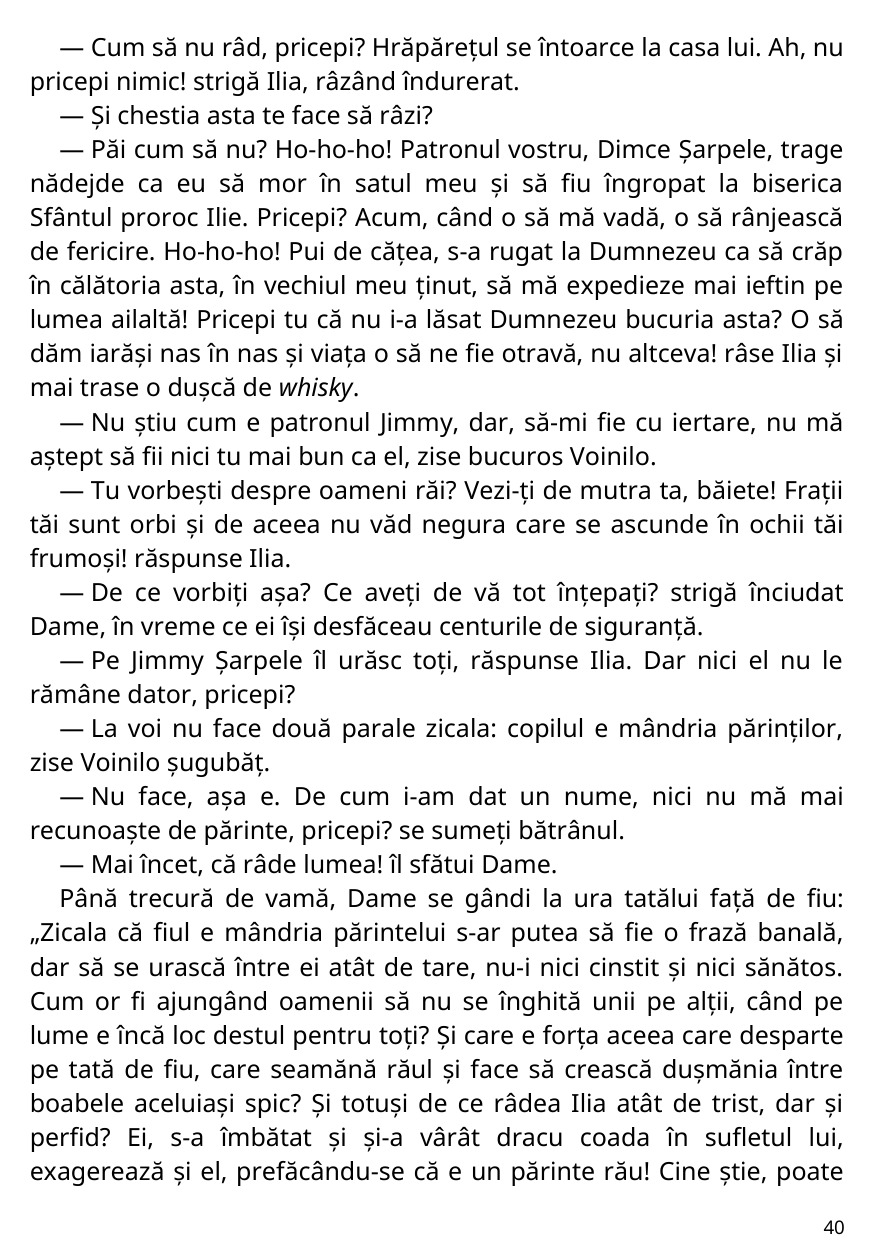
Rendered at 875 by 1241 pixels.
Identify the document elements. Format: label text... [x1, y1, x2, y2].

text — Tu vorbești despre oameni răi? Vezi-ți de mutra ta, băiete! Frații tăi sunt orbi și de aceea nu văd negura care se ascunde în ochii tăi frumoși! răspunse Ilia. [29, 472, 844, 574]
text — Cum să nu râd, pricepi? Hrăpărețul se întoarce la casa lui. Ah, nu pricepi nimic! strigă Ilia, râzând îndurerat. [29, 29, 844, 98]
text — Și chestia asta te face să râzi? [29, 98, 844, 132]
text — Nu face, așa e. De cum i-am dat un nume, nici nu mă mai recunoaște de părinte, pricepi? se sumeți bătrânul. [29, 779, 844, 847]
text — Mai încet, că râde lumea! îl sfătui Dame. [29, 847, 844, 881]
text — Păi cum să nu? Ho-ho-ho! Patronul vostru, Dimce Șarpele, trage nădejde ca eu să mor în satul meu și să fiu îngropat la biserica Sfântul proroc Ilie. Pricepi? Acum, când o să mă vadă, o să rânjească de fericire. Ho-ho-ho! Pui de cățea, s-a rugat la Dumnezeu ca să crăp în călătoria asta, în vechiul meu ținut, să mă expedieze mai ieftin pe lumea ailaltă! Pricepi tu că nu i-a lăsat Dumnezeu bucuria asta? O să dăm iarăși nas în nas și viața o să ne fie otravă, nu altceva! râse Ilia și mai trase o dușcă de whisky. [29, 132, 844, 404]
text — De ce vorbiți așa? Ce aveți de vă tot înțepați? strigă înciudat Dame, în vreme ce ei își desfăceau centurile de siguranță. [29, 574, 844, 643]
text — Nu știu cum e patronul Jimmy, dar, să-mi fie cu iertare, nu mă aștept să fii nici tu mai bun ca el, zise bucuros Voinilo. [29, 404, 844, 472]
text — Pe Jimmy Șarpele îl urăsc toți, răspunse Ilia. Dar nici el nu le rămâne dator, pricepi? [29, 643, 844, 711]
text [29, 881, 844, 1188]
text — La voi nu face două parale zicala: copilul e mândria părinților, zise Voinilo șugubăț. [29, 711, 844, 779]
